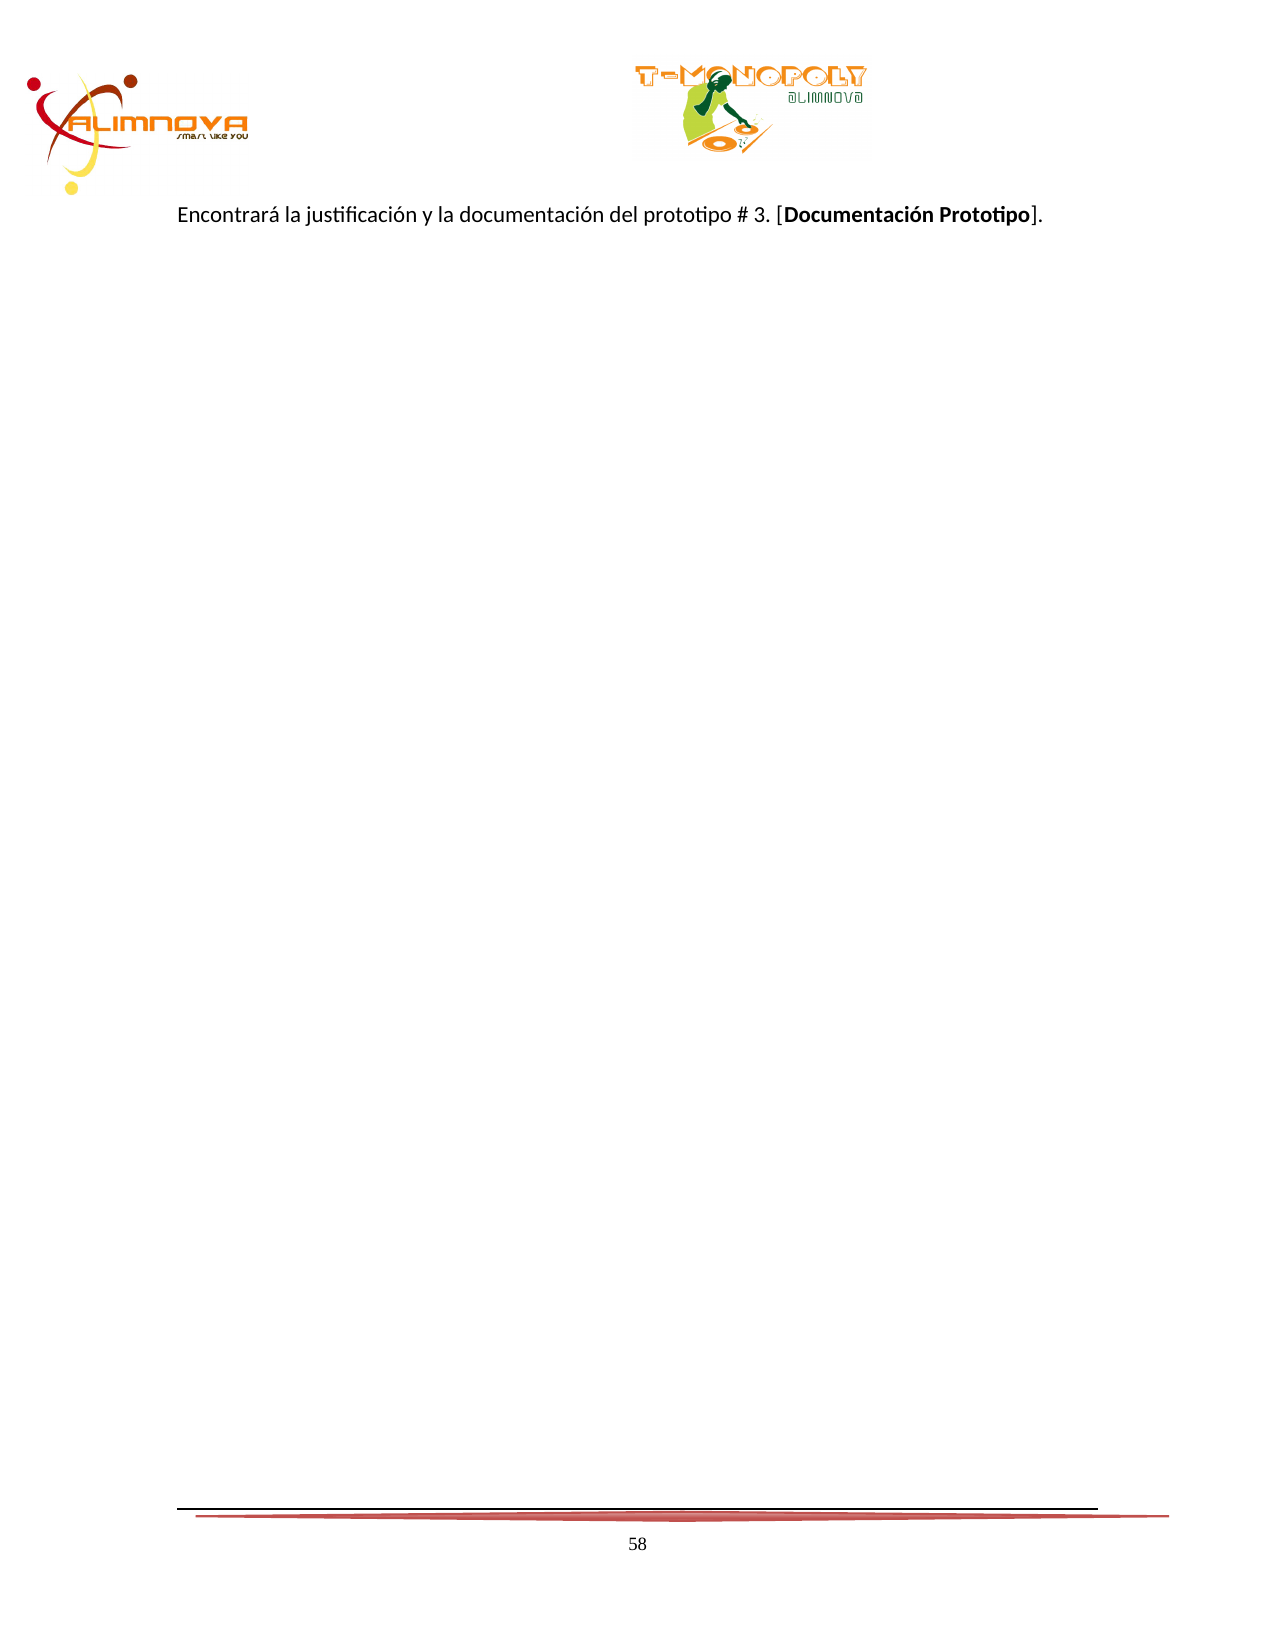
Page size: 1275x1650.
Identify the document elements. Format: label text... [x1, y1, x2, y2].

text Encontrará la justificación y la documentación del prototipo # 3. [Documentación Prototipo]. [177, 147, 1098, 228]
picture [24, 73, 249, 196]
picture [631, 54, 873, 147]
